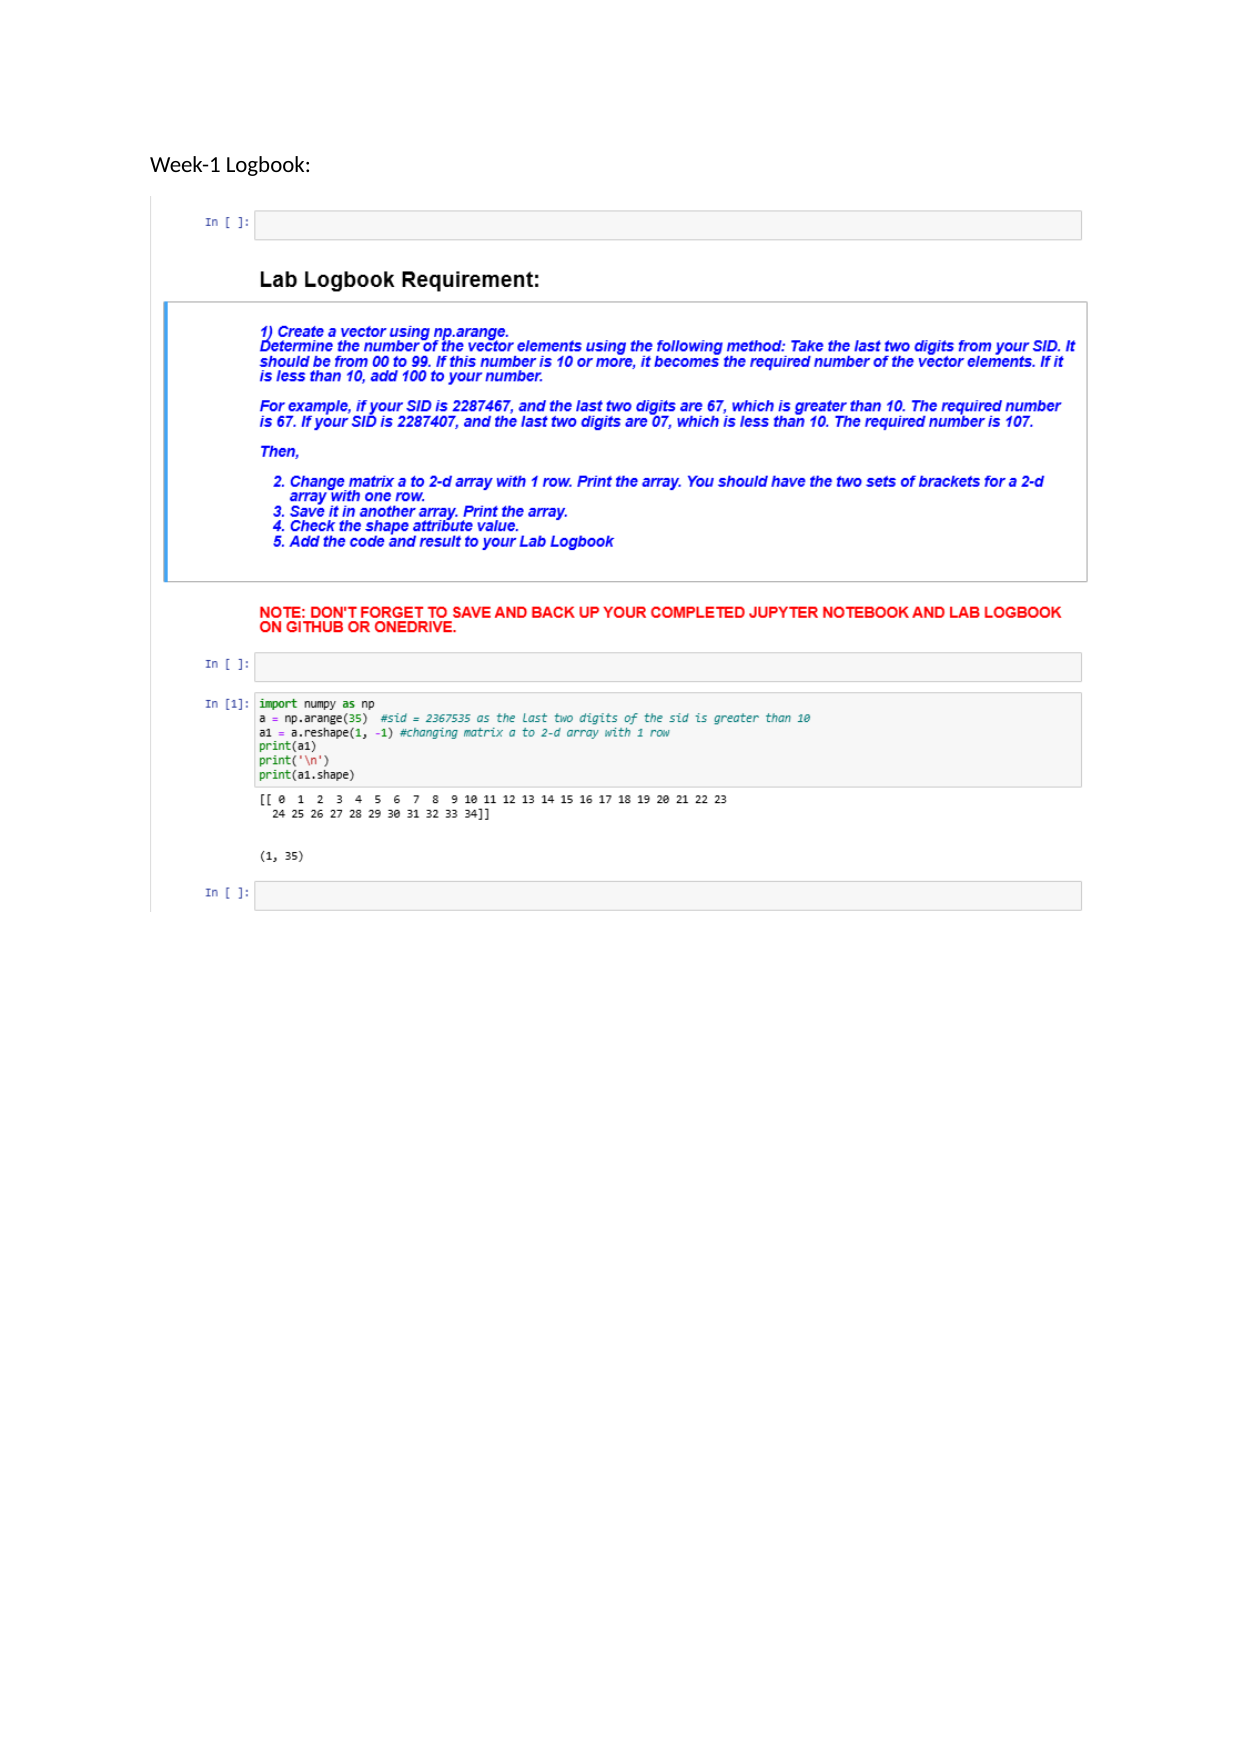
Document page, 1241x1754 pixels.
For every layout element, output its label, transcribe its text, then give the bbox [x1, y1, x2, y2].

text Week-1 Logbook: [150, 150, 1090, 178]
picture [150, 196, 1091, 912]
